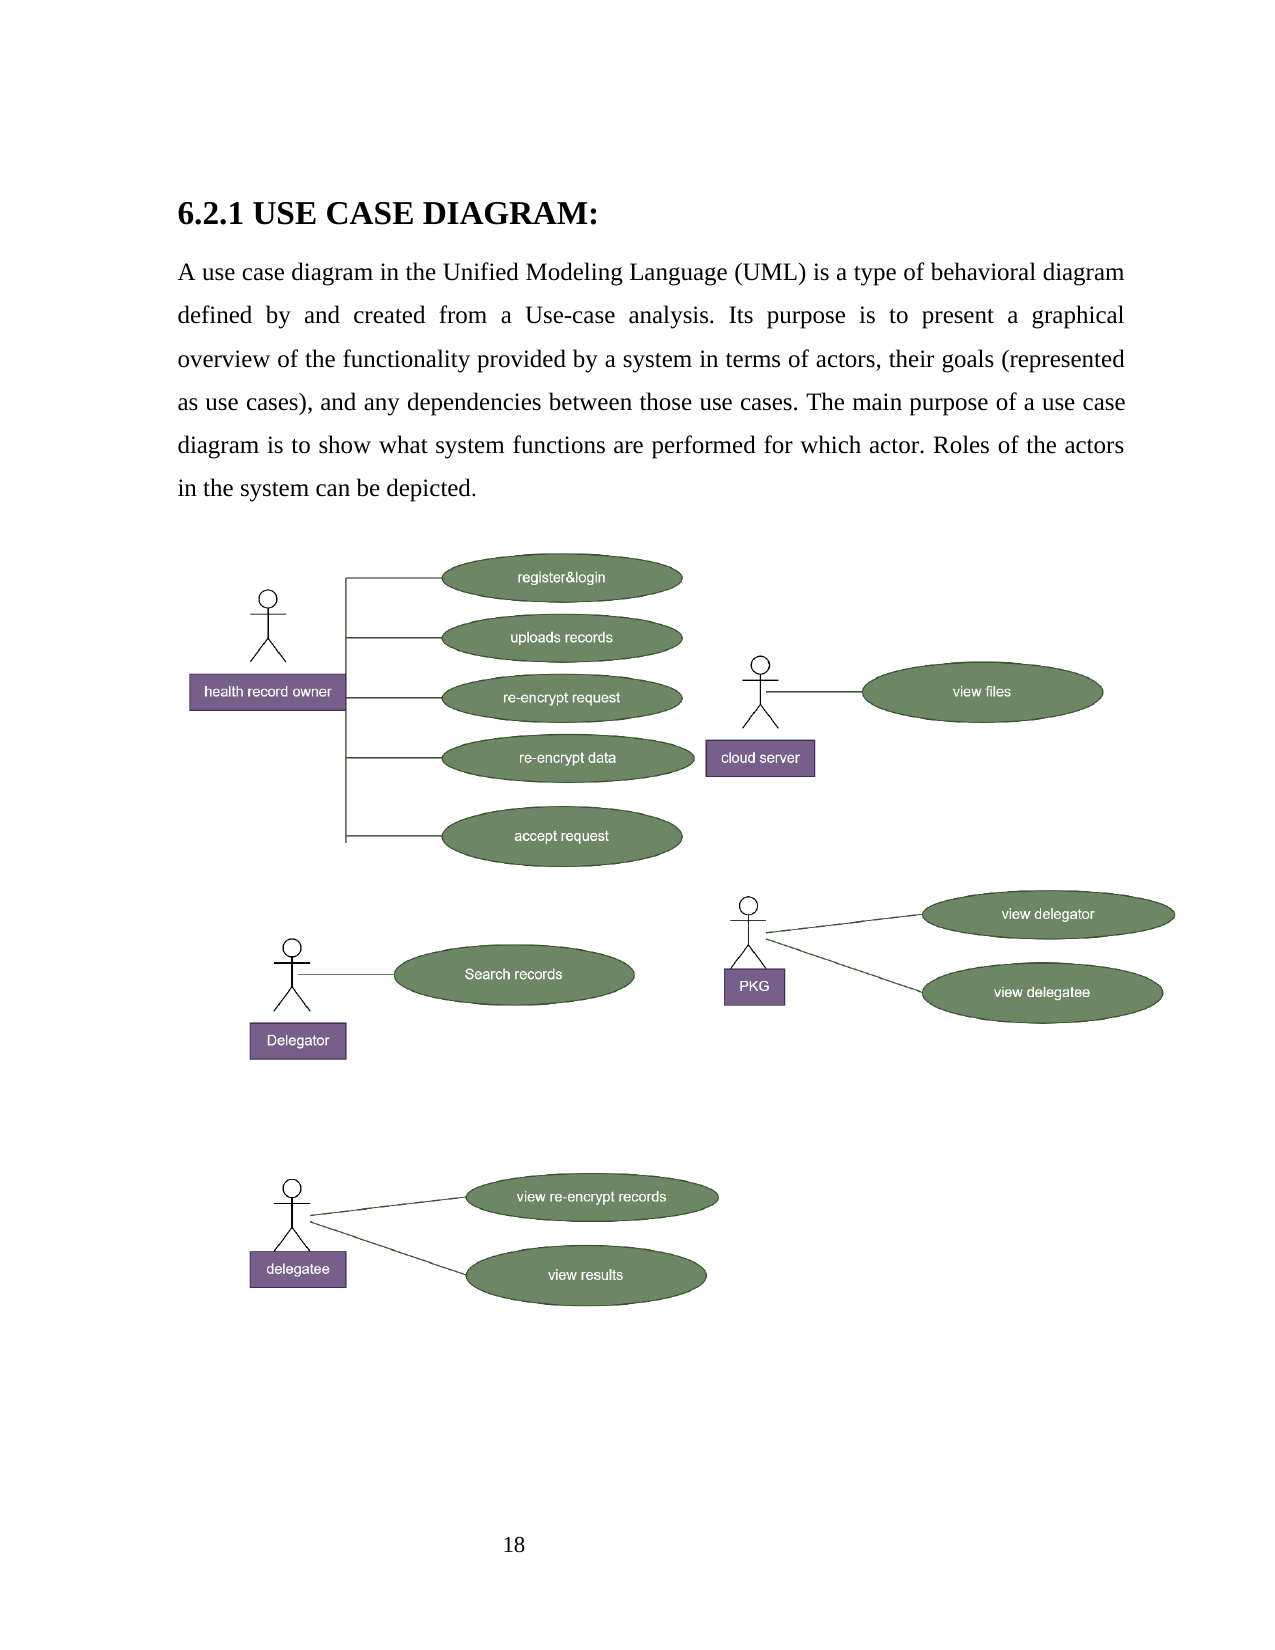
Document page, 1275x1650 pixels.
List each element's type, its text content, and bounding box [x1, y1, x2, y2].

subtitle 6.2.1 USE CASE DIAGRAM: [177, 193, 1157, 232]
picture [177, 541, 1187, 1318]
text A use case diagram in the Unified Modeling Language (UML) is a type of behavioral diagram defined by and created from a Use-case analysis. Its purpose is to present a graphical overview of the functionality provided by a system in terms of actors, their goals (represented as use cases), and any dependencies between those use cases. The main purpose of a use case diagram is to show what system functions are performed for which actor. Roles of the actors in the system can be depicted. [177, 257, 1125, 502]
